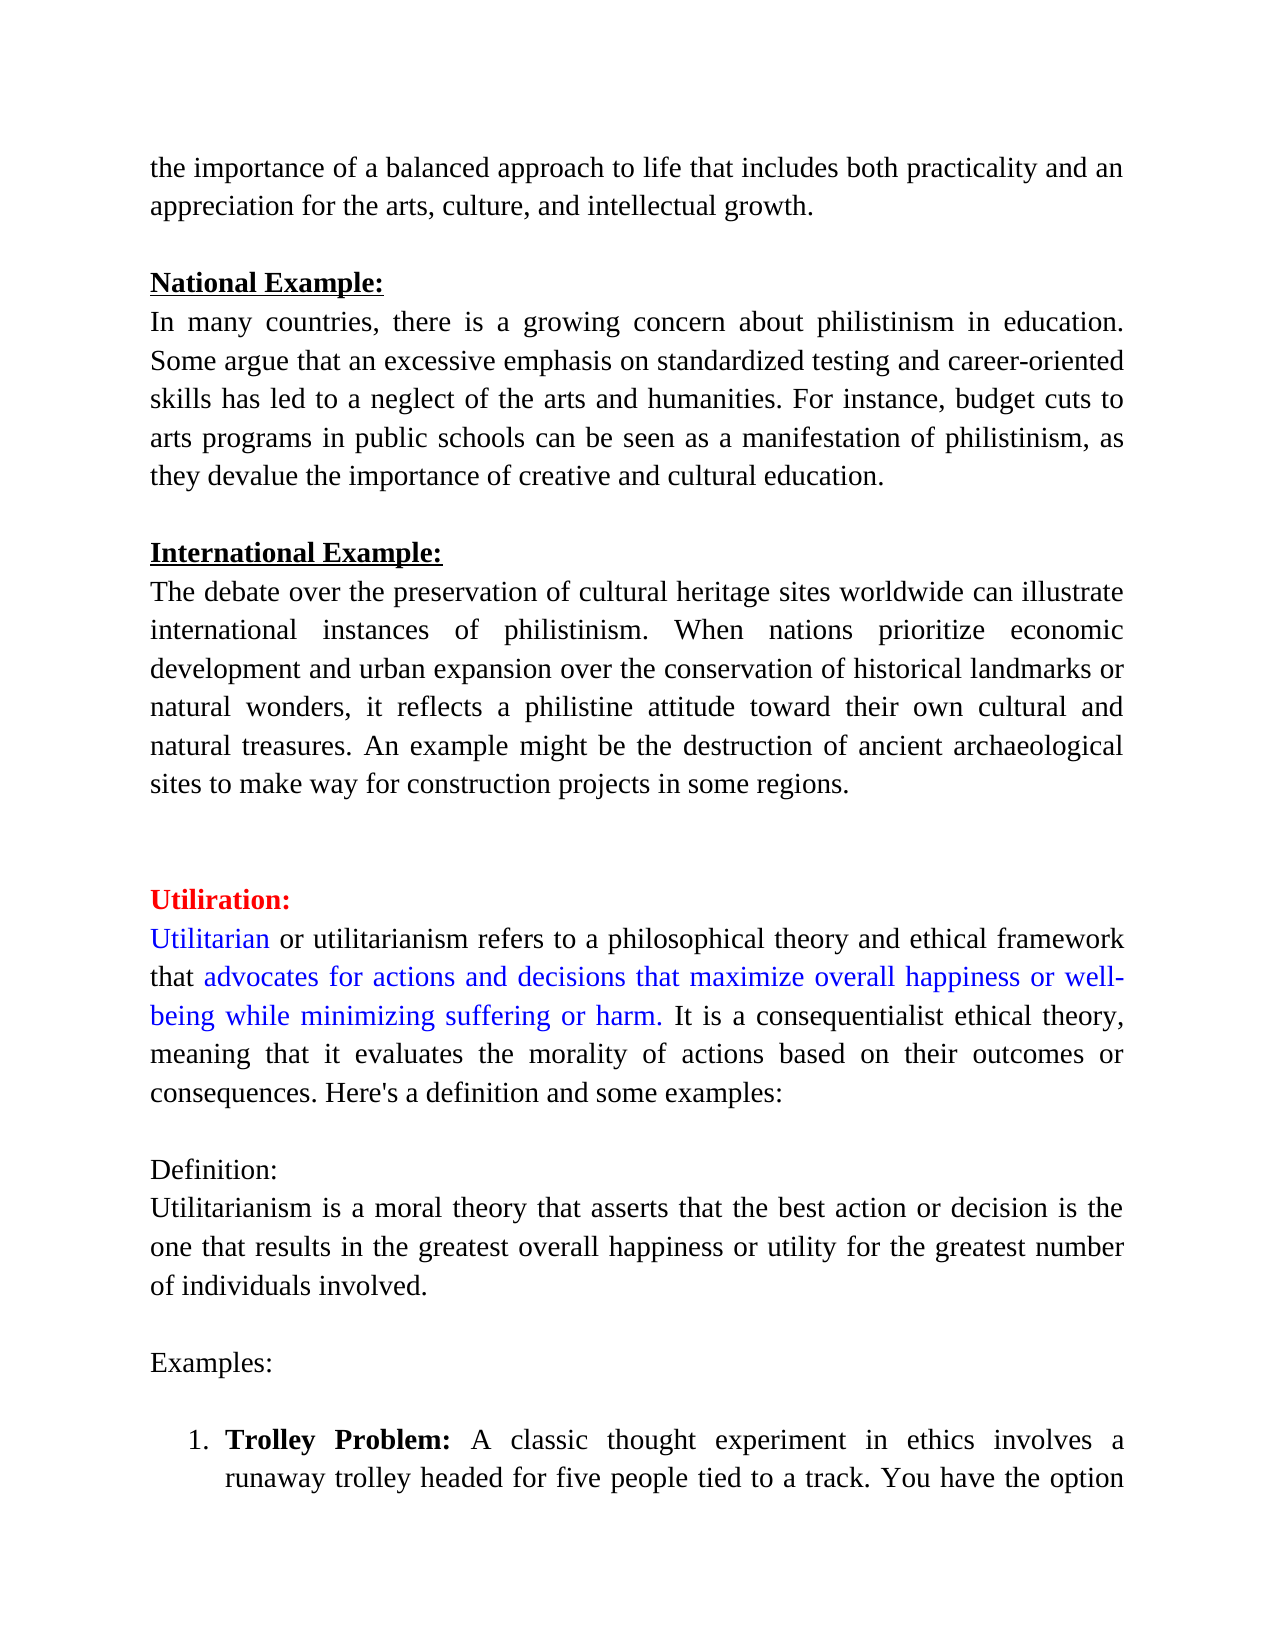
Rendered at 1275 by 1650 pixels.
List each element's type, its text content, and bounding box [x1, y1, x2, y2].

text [150, 150, 1125, 222]
text The debate over the preservation of cultural heritage sites worldwide can illustrate international instances of philistinism. When nations prioritize economic development and urban expansion over the conservation of historical landmarks or natural wonders, it reflects a philistine attitude toward their own cultural and natural treasures. An example might be the destruction of ancient archaeological sites to make way for construction projects in some regions. [150, 574, 1125, 800]
text Utilitarianism is a moral theory that asserts that the best action or decision is the one that results in the greatest overall happiness or utility for the greatest number of individuals involved. [150, 1191, 1125, 1301]
text International Example: [150, 535, 1125, 569]
text National Example: [150, 266, 1125, 299]
text Examples: [150, 1345, 1125, 1378]
text In many countries, there is a growing concern about philistinism in education. Some argue that an excessive emphasis on standardized testing and career-oriented skills has led to a neglect of the arts and humanities. For instance, budget cuts to arts programs in public schools can be seen as a manifestation of philistinism, as they devalue the importance of creative and cultural education. [150, 304, 1125, 492]
text Utilitarian or utilitarianism refers to a philosophical theory and ethical framework that advocates for actions and decisions that maximize overall happiness or well-being while minimizing suffering or harm. It is a consequentialist ethical theory, meaning that it evaluates the morality of actions based on their outcomes or consequences. Here's a definition and some examples: [150, 921, 1125, 1108]
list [187, 1422, 1125, 1494]
text Definition: [150, 1152, 1125, 1186]
text Utiliration: [150, 882, 1125, 916]
